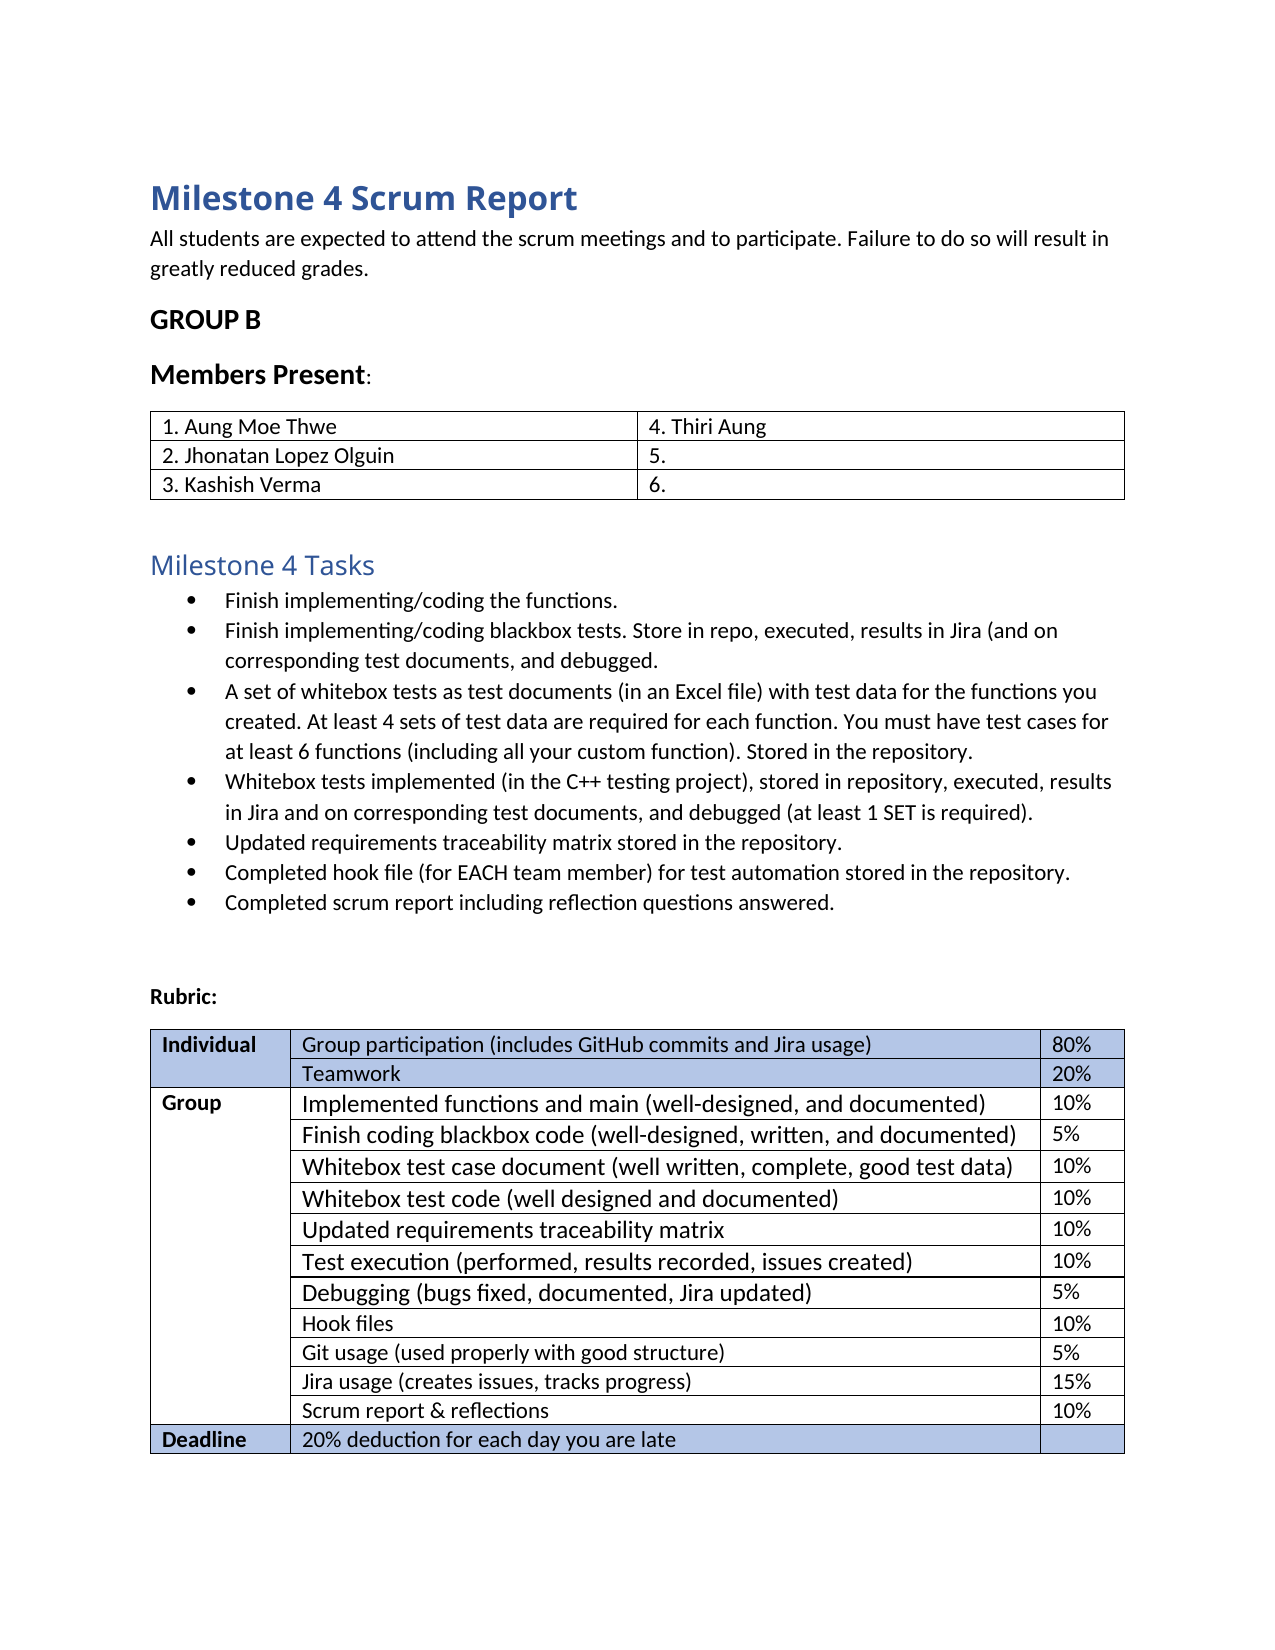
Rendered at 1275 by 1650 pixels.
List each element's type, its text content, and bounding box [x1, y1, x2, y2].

table_cell Deadline [151, 1425, 290, 1453]
table_cell 2. Jhonatan Lopez Olguin [151, 441, 637, 469]
table_cell Scrum report & reflections [291, 1396, 1040, 1424]
table_cell 10% [1041, 1246, 1124, 1276]
table_cell Updated requirements traceability matrix [291, 1214, 1040, 1245]
table_header 1. Aung Moe Thwe [151, 412, 637, 440]
text Members Present: [150, 356, 1125, 392]
table_cell Debugging (bugs fixed, documented, Jira updated) [291, 1278, 1040, 1308]
table_cell 3. Kashish Verma [151, 470, 637, 498]
subtitle Milestone 4 Scrum Report [150, 175, 1125, 220]
table_header Group participation (includes GitHub commits and Jira usage) [291, 1030, 1040, 1058]
table_cell Whitebox test case document (well written, complete, good test data) [291, 1151, 1040, 1182]
table_cell Jira usage (creates issues, tracks progress) [291, 1367, 1040, 1395]
list Finish implementing/coding the functions. [187, 586, 1125, 614]
table_cell 5% [1041, 1278, 1124, 1308]
list Whitebox tests implemented (in the C++ testing project), stored in repository, executed, results in Jira and on corresponding test documents, and debugged (at least 1 SET is required). [187, 767, 1125, 826]
table_cell 10% [1041, 1396, 1124, 1424]
table_cell Hook files [291, 1309, 1040, 1337]
table_cell Finish coding blackbox code (well-designed, written, and documented) [291, 1120, 1040, 1150]
text Rubric: [150, 982, 1125, 1010]
table_cell 5. [638, 441, 1124, 469]
table_cell Whitebox test code (well designed and documented) [291, 1183, 1040, 1213]
table_cell 20% deduction for each day you are late [291, 1425, 1040, 1453]
table_cell Git usage (used properly with good structure) [291, 1338, 1040, 1366]
table_cell 10% [1041, 1088, 1124, 1118]
text All students are expected to attend the scrum meetings and to participate. Failure to do so will result in greatly reduced grades. [150, 224, 1125, 282]
table_cell Implemented functions and main (well-designed, and documented) [291, 1088, 1040, 1118]
list Updated requirements traceability matrix stored in the repository. [187, 828, 1125, 856]
table_cell 10% [1041, 1309, 1124, 1337]
list Completed scrum report including reflection questions answered. [187, 888, 1125, 916]
subtitle Milestone 4 Tasks [150, 546, 1125, 583]
table_cell 20% [1041, 1059, 1124, 1087]
table_cell 6. [638, 470, 1124, 498]
list Finish implementing/coding blackbox tests. Store in repo, executed, results in Jira (and on corresponding test documents, and debugged. [187, 616, 1125, 674]
table_cell 5% [1041, 1120, 1124, 1150]
table_cell 15% [1041, 1367, 1124, 1395]
table_header Individual [151, 1030, 290, 1087]
table_cell Group [151, 1088, 290, 1424]
table_cell Teamwork [291, 1059, 1040, 1087]
table_cell 10% [1041, 1214, 1124, 1245]
text GROUP B [150, 301, 1125, 337]
list A set of whitebox tests as test documents (in an Excel file) with test data for the functions you created. At least 4 sets of test data are required for each function. You must have test cases for at least 6 functions (including all your custom function). Stored in the repository. [187, 677, 1125, 765]
table_header 4. Thiri Aung [638, 412, 1124, 440]
table_cell [1041, 1425, 1124, 1453]
table_header 80% [1041, 1030, 1124, 1058]
table_cell Test execution (performed, results recorded, issues created) [291, 1246, 1040, 1276]
table_cell 5% [1041, 1338, 1124, 1366]
table_cell 10% [1041, 1183, 1124, 1213]
list Completed hook file (for EACH team member) for test automation stored in the repository. [187, 858, 1125, 886]
table_cell 10% [1041, 1151, 1124, 1182]
